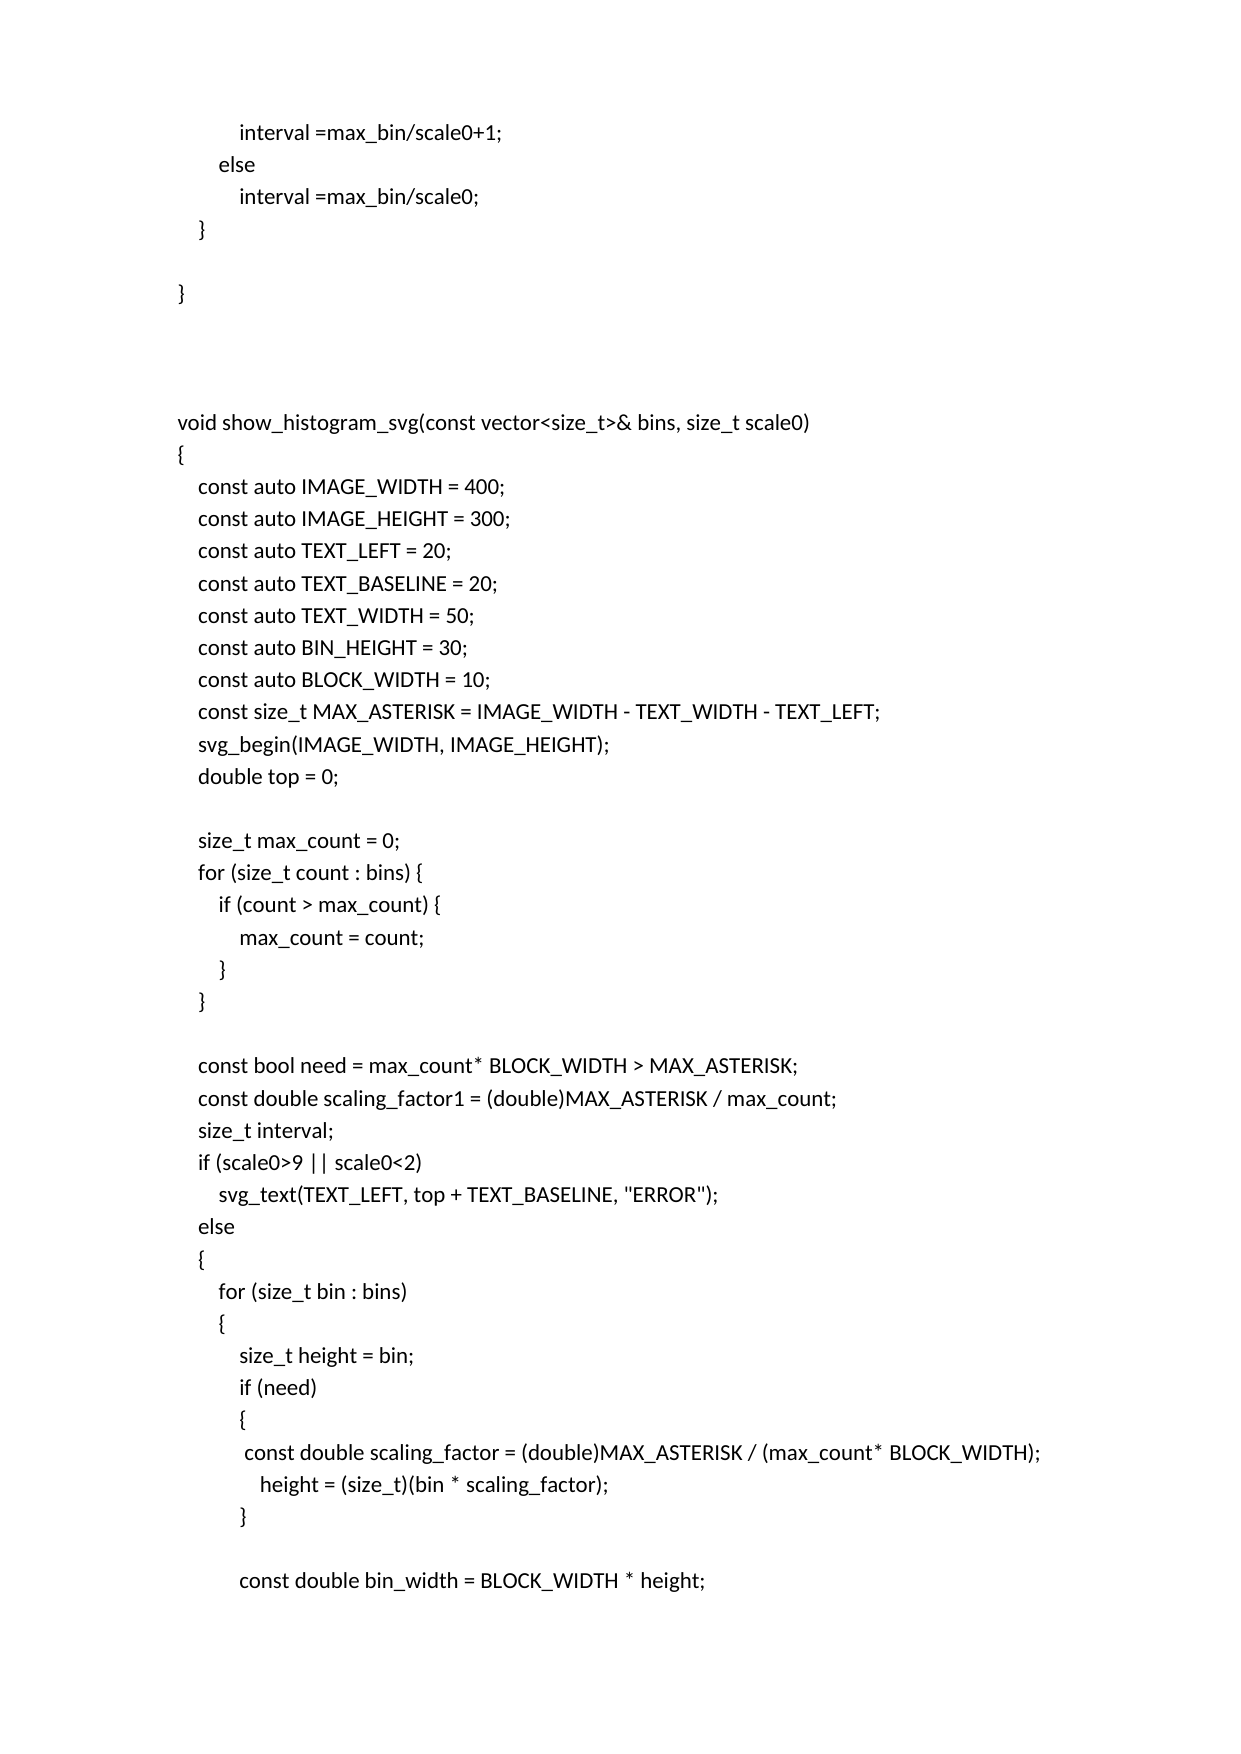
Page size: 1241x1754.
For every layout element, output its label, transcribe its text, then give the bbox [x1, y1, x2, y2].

text else [177, 1212, 1152, 1241]
text const auto TEXT_WIDTH = 50; [177, 601, 1152, 629]
text const double scaling_factor = (double)MAX_ASTERISK / (max_count* BLOCK_WIDTH); [177, 1438, 1152, 1466]
text { [177, 1245, 1152, 1273]
text const auto IMAGE_WIDTH = 400; [177, 472, 1152, 500]
text { [177, 1406, 1152, 1434]
text if (need) [177, 1373, 1152, 1401]
text size_t max_count = 0; [177, 826, 1152, 854]
text } [177, 987, 1152, 1015]
text for (size_t bin : bins) [177, 1277, 1152, 1305]
text interval =max_bin/scale0; [177, 182, 1152, 211]
text svg_text(TEXT_LEFT, top + TEXT_BASELINE, "ERROR"); [177, 1180, 1152, 1208]
text { [177, 1309, 1152, 1337]
text const auto TEXT_LEFT = 20; [177, 537, 1152, 564]
text else [177, 150, 1152, 178]
text } [177, 279, 1152, 307]
text for (size_t count : bins) { [177, 858, 1152, 886]
text double top = 0; [177, 762, 1152, 790]
text size_t interval; [177, 1116, 1152, 1144]
text const bool need = max_count* BLOCK_WIDTH > MAX_ASTERISK; [177, 1052, 1152, 1079]
text size_t height = bin; [177, 1341, 1152, 1369]
text interval =max_bin/scale0+1; [177, 118, 1152, 146]
text const size_t MAX_ASTERISK = IMAGE_WIDTH - TEXT_WIDTH - TEXT_LEFT; [177, 697, 1152, 726]
text const auto IMAGE_HEIGHT = 300; [177, 504, 1152, 532]
text const auto BIN_HEIGHT = 30; [177, 633, 1152, 661]
text svg_begin(IMAGE_WIDTH, IMAGE_HEIGHT); [177, 730, 1152, 758]
text } [177, 1502, 1152, 1530]
text } [177, 215, 1152, 243]
text if (count > max_count) { [177, 891, 1152, 919]
text const double bin_width = BLOCK_WIDTH * height; [177, 1567, 1152, 1594]
text const auto BLOCK_WIDTH = 10; [177, 665, 1152, 693]
text } [177, 955, 1152, 983]
text const double scaling_factor1 = (double)MAX_ASTERISK / max_count; [177, 1084, 1152, 1112]
text void show_histogram_svg(const vector<size_t>& bins, size_t scale0) [177, 408, 1152, 436]
text const auto TEXT_BASELINE = 20; [177, 569, 1152, 597]
text max_count = count; [177, 923, 1152, 951]
text { [177, 440, 1152, 468]
text height = (size_t)(bin * scaling_factor); [177, 1470, 1152, 1498]
text if (scale0>9 || scale0<2) [177, 1148, 1152, 1176]
